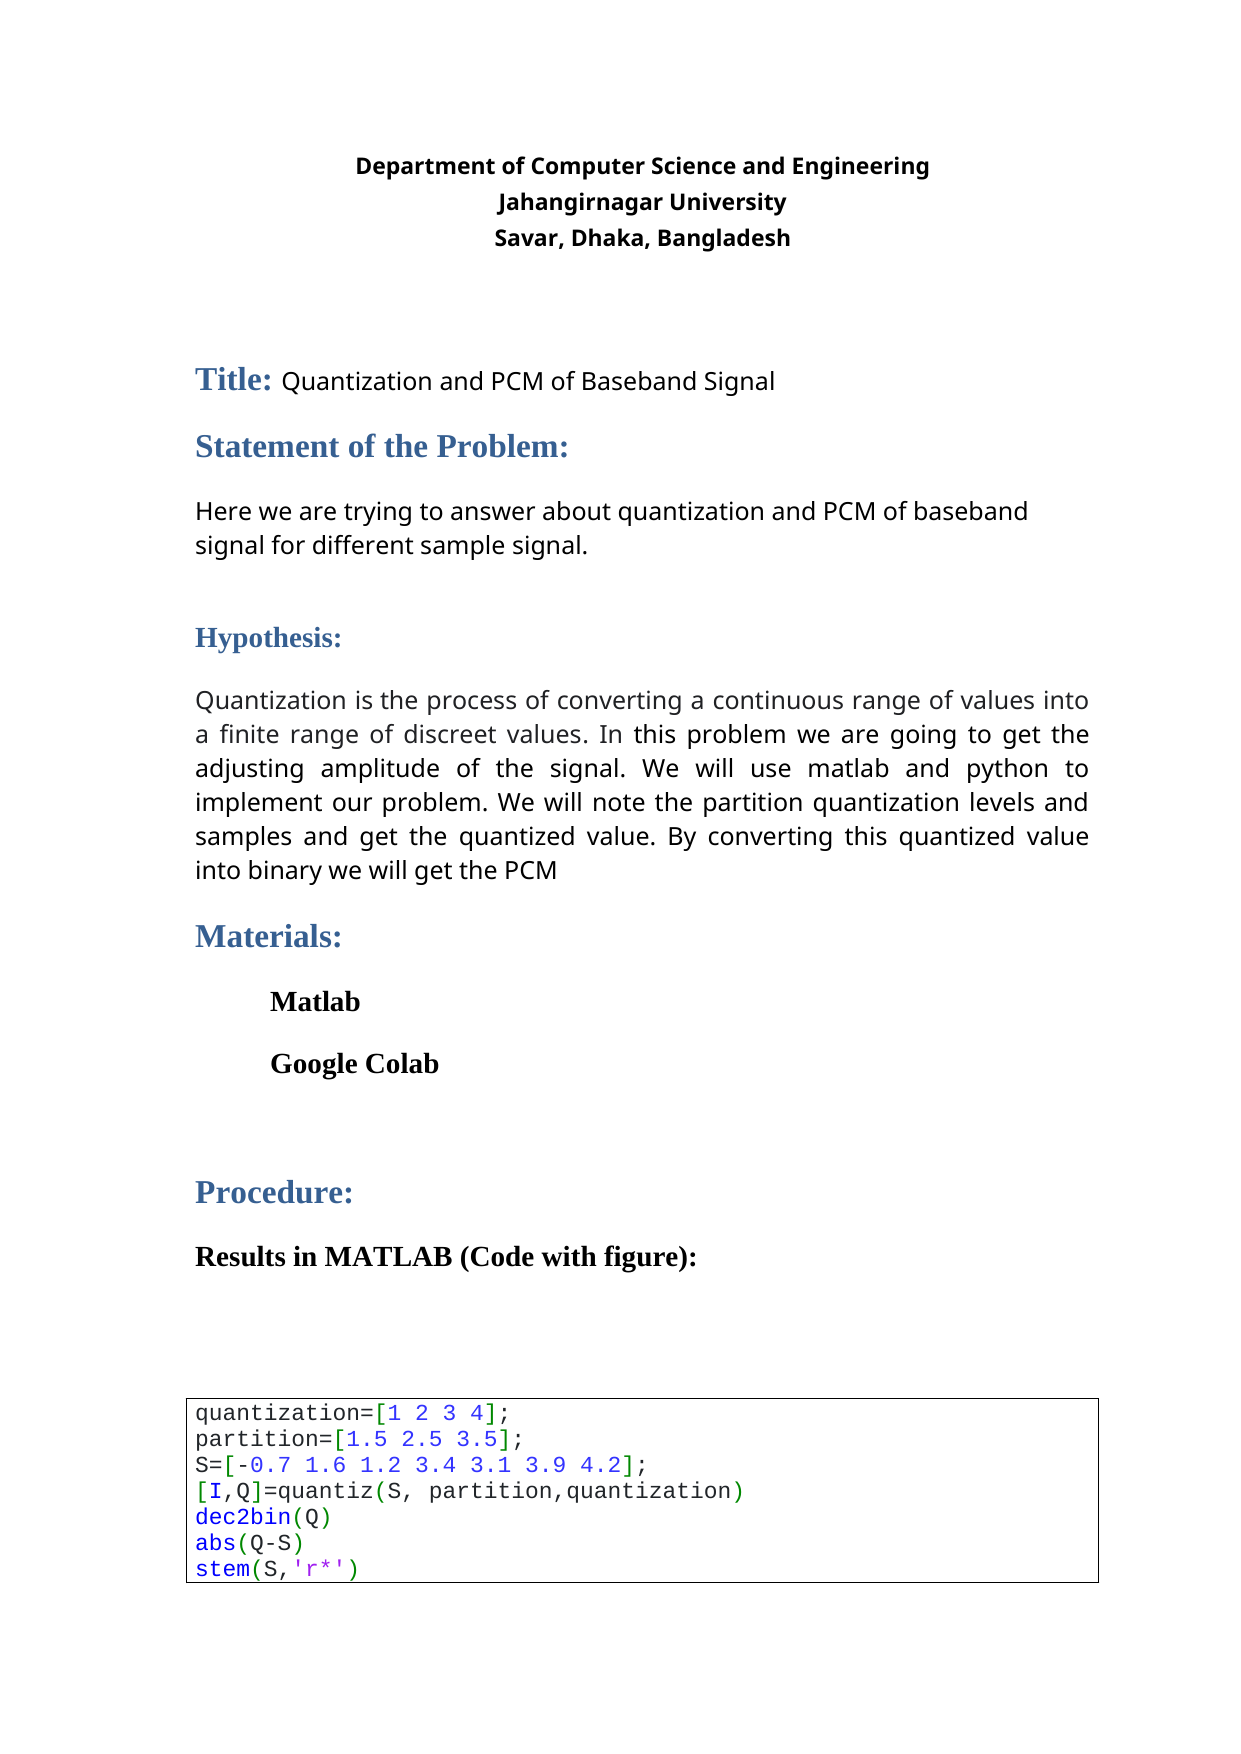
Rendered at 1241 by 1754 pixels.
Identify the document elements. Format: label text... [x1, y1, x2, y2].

text dec2bin(Q) [195, 1505, 1090, 1531]
text Procedure: [195, 1172, 1090, 1210]
text Title: Quantization and PCM of Baseband Signal [195, 359, 1090, 397]
text Matlab [195, 984, 1090, 1017]
text Department of Computer Science and Engineering [195, 150, 1090, 181]
text S=[-0.7 1.6 1.2 3.4 3.1 3.9 4.2]; [195, 1453, 1090, 1479]
text [I,Q]=quantiz(S, partition,quantization) [195, 1479, 1090, 1505]
text partition=[1.5 2.5 3.5]; [195, 1427, 1090, 1453]
text Jahangirnagar University [195, 186, 1090, 217]
text Hypothesis: [195, 620, 1090, 653]
text Results in MATLAB (Code with figure): [195, 1239, 1090, 1273]
text Statement of the Problem: [195, 426, 1090, 465]
text Savar, Dhaka, Bangladesh [195, 222, 1090, 253]
text Google Colab [195, 1046, 1090, 1080]
text Materials: [195, 916, 1090, 954]
text stem(S,'r*') [195, 1557, 1090, 1582]
text Quantization is the process of converting a continuous range of values into a finite range of discreet values. In this problem we are going to get the adjusting amplitude of the signal. We will use matlab and python to implement our problem. We will note the partition quantization levels and samples and get the quantized value. By converting this quantized value into binary we will get the PCM [195, 717, 1090, 887]
text Here we are trying to answer about quantization and PCM of baseband signal for different sample signal. [195, 494, 1090, 591]
text quantization=[1 2 3 4]; [187, 1399, 1098, 1427]
text abs(Q-S) [195, 1531, 1090, 1557]
